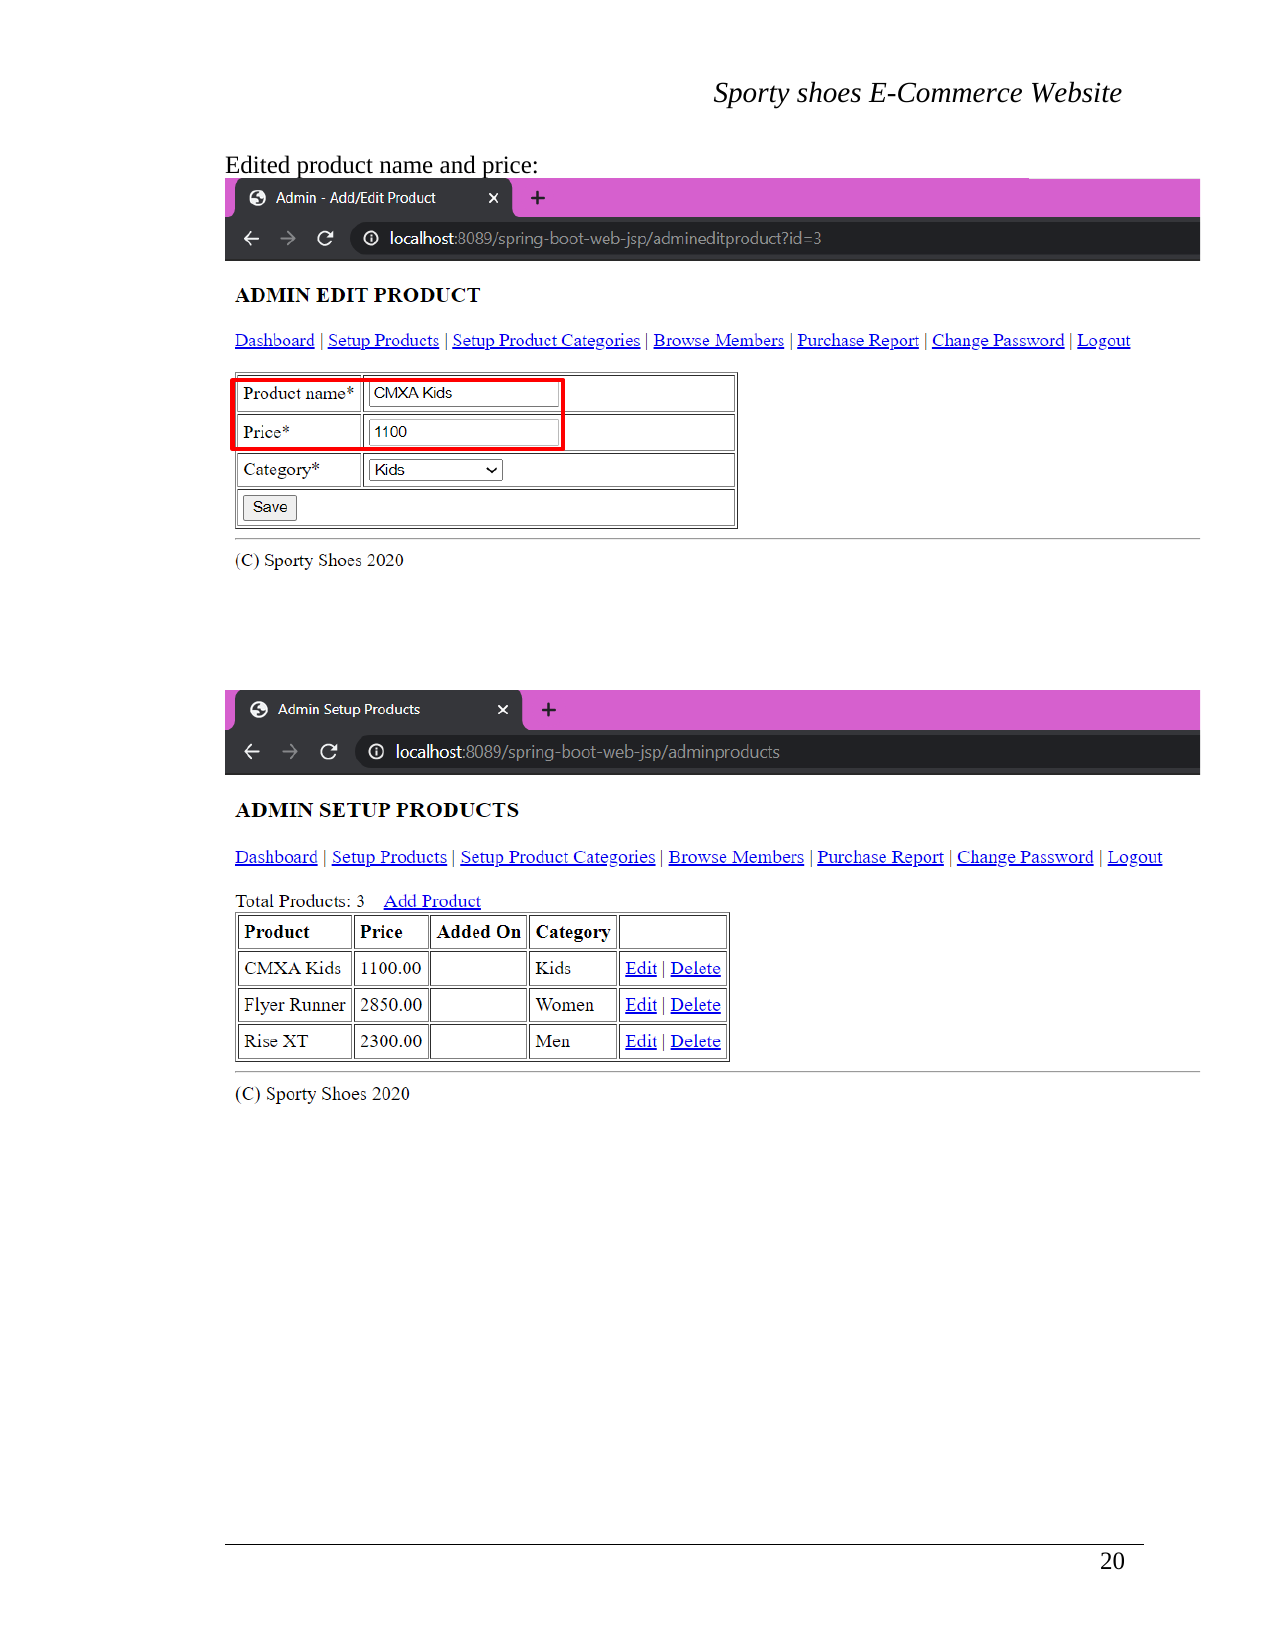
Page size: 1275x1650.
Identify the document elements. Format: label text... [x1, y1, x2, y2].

text Edited product name and price: [225, 150, 1125, 178]
picture [225, 178, 1200, 662]
picture [225, 690, 1200, 1180]
